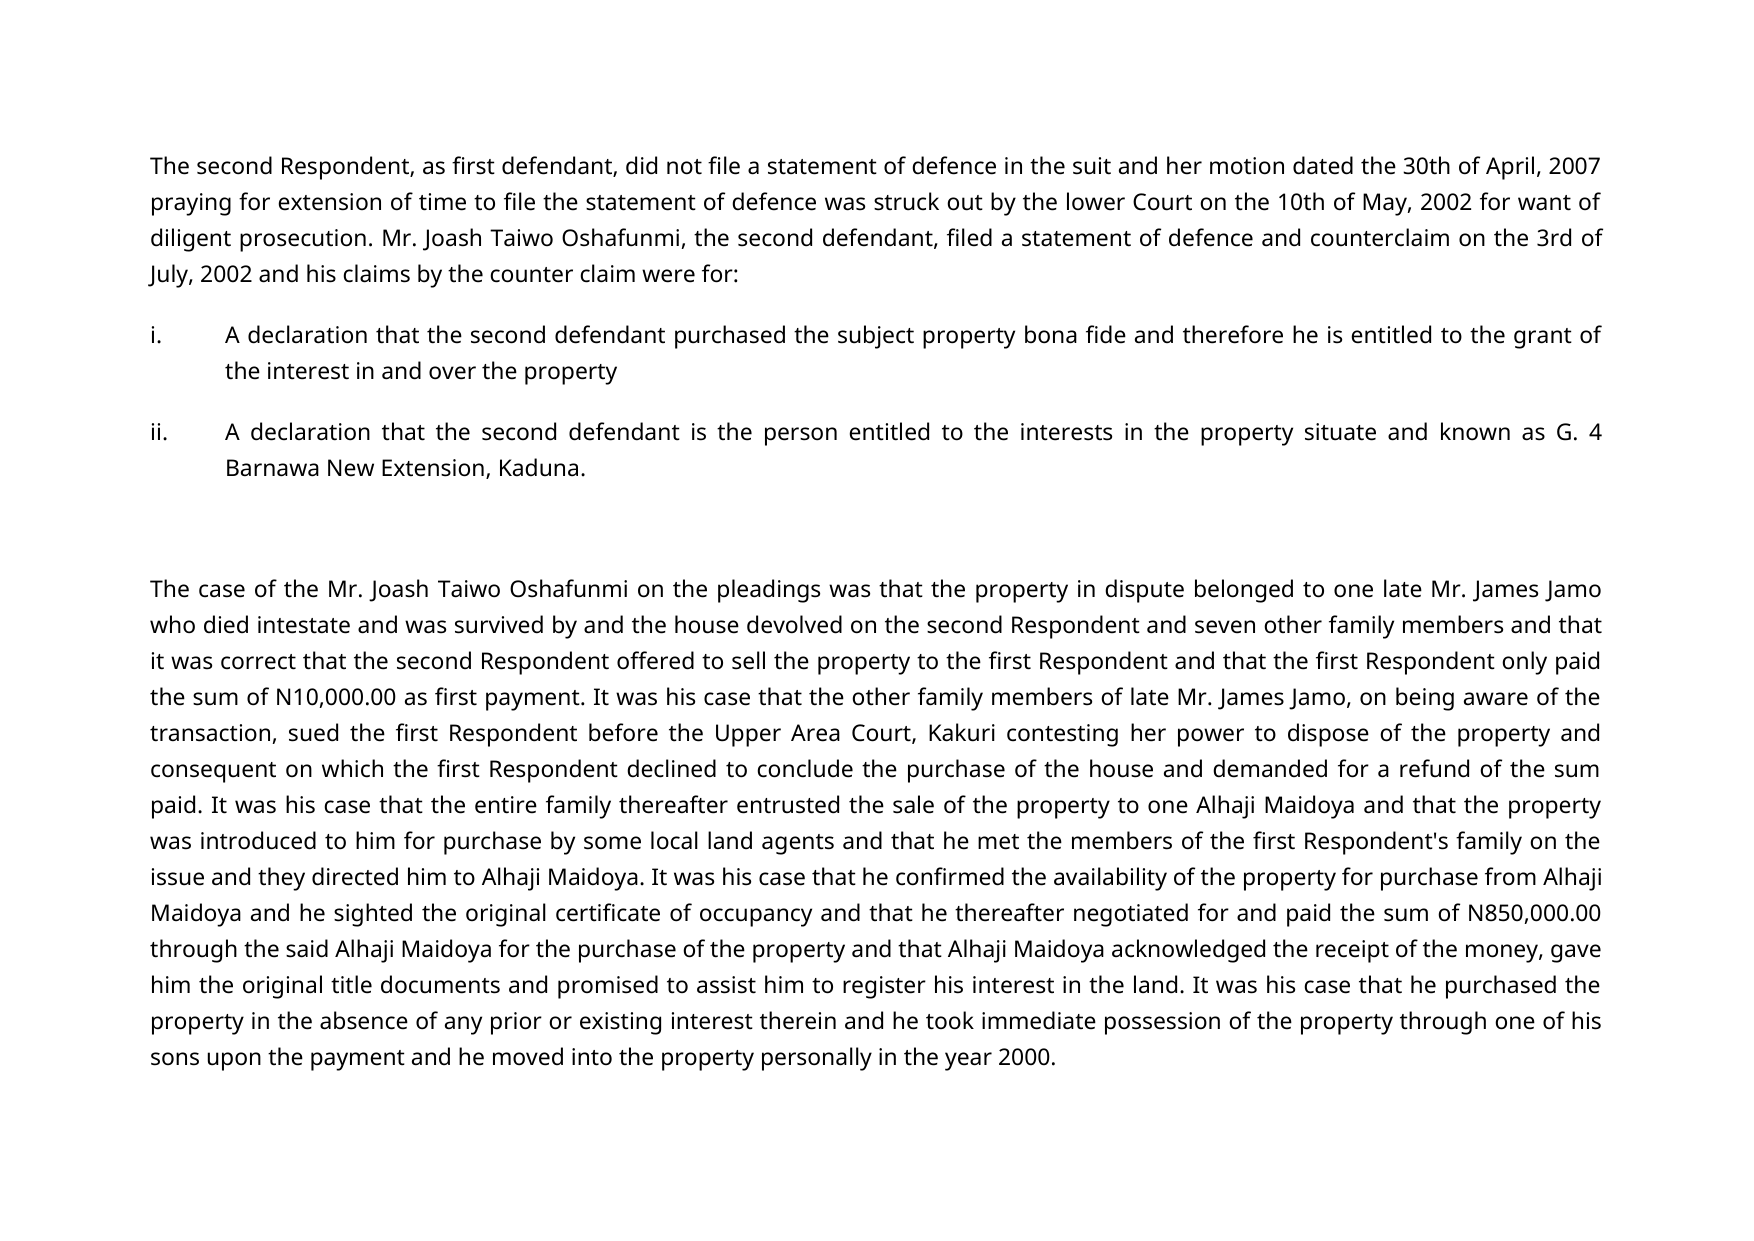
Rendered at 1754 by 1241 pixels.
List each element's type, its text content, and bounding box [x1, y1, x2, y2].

text i. A declaration that the second defendant purchased the subject property bona fide and therefore he is entitled to the grant of the interest in and over the property [150, 319, 1604, 386]
text The case of the Mr. Joash Taiwo Oshafunmi on the pleadings was that the property in dispute belonged to one late Mr. James Jamo who died intestate and was survived by and the house devolved on the second Respondent and seven other family members and that it was correct that the second Respondent offered to sell the property to the first Respondent and that the first Respondent only paid the sum of N10,000.00 as first payment. It was his case that the other family members of late Mr. James Jamo, on being aware of the transaction, sued the first Respondent before the Upper Area Court, Kakuri contesting her power to dispose of the property and consequent on which the first Respondent declined to conclude the purchase of the house and demanded for a refund of the sum paid. It was his case that the entire family thereafter entrusted the sale of the property to one Alhaji Maidoya and that the property was introduced to him for purchase by some local land agents and that he met the members of the first Respondent's family on the issue and they directed him to Alhaji Maidoya. It was his case that he confirmed the availability of the property for purchase from Alhaji Maidoya and he sighted the original certificate of occupancy and that he thereafter negotiated for and paid the sum of N850,000.00 through the said Alhaji Maidoya for the purchase of the property and that Alhaji Maidoya acknowledged the receipt of the money, gave him the original title documents and promised to assist him to register his interest in the land. It was his case that he purchased the property in the absence of any prior or existing interest therein and he took immediate possession of the property through one of his sons upon the payment and he moved into the property personally in the year 2000. [150, 573, 1604, 1072]
text ii. A declaration that the second defendant is the person entitled to the interests in the property situate and known as G. 4 Barnawa New Extension, Kaduna. [150, 416, 1604, 483]
text The second Respondent, as first defendant, did not file a statement of defence in the suit and her motion dated the 30th of April, 2007 praying for extension of time to file the statement of defence was struck out by the lower Court on the 10th of May, 2002 for want of diligent prosecution. Mr. Joash Taiwo Oshafunmi, the second defendant, filed a statement of defence and counterclaim on the 3rd of July, 2002 and his claims by the counter claim were for: [150, 150, 1604, 289]
